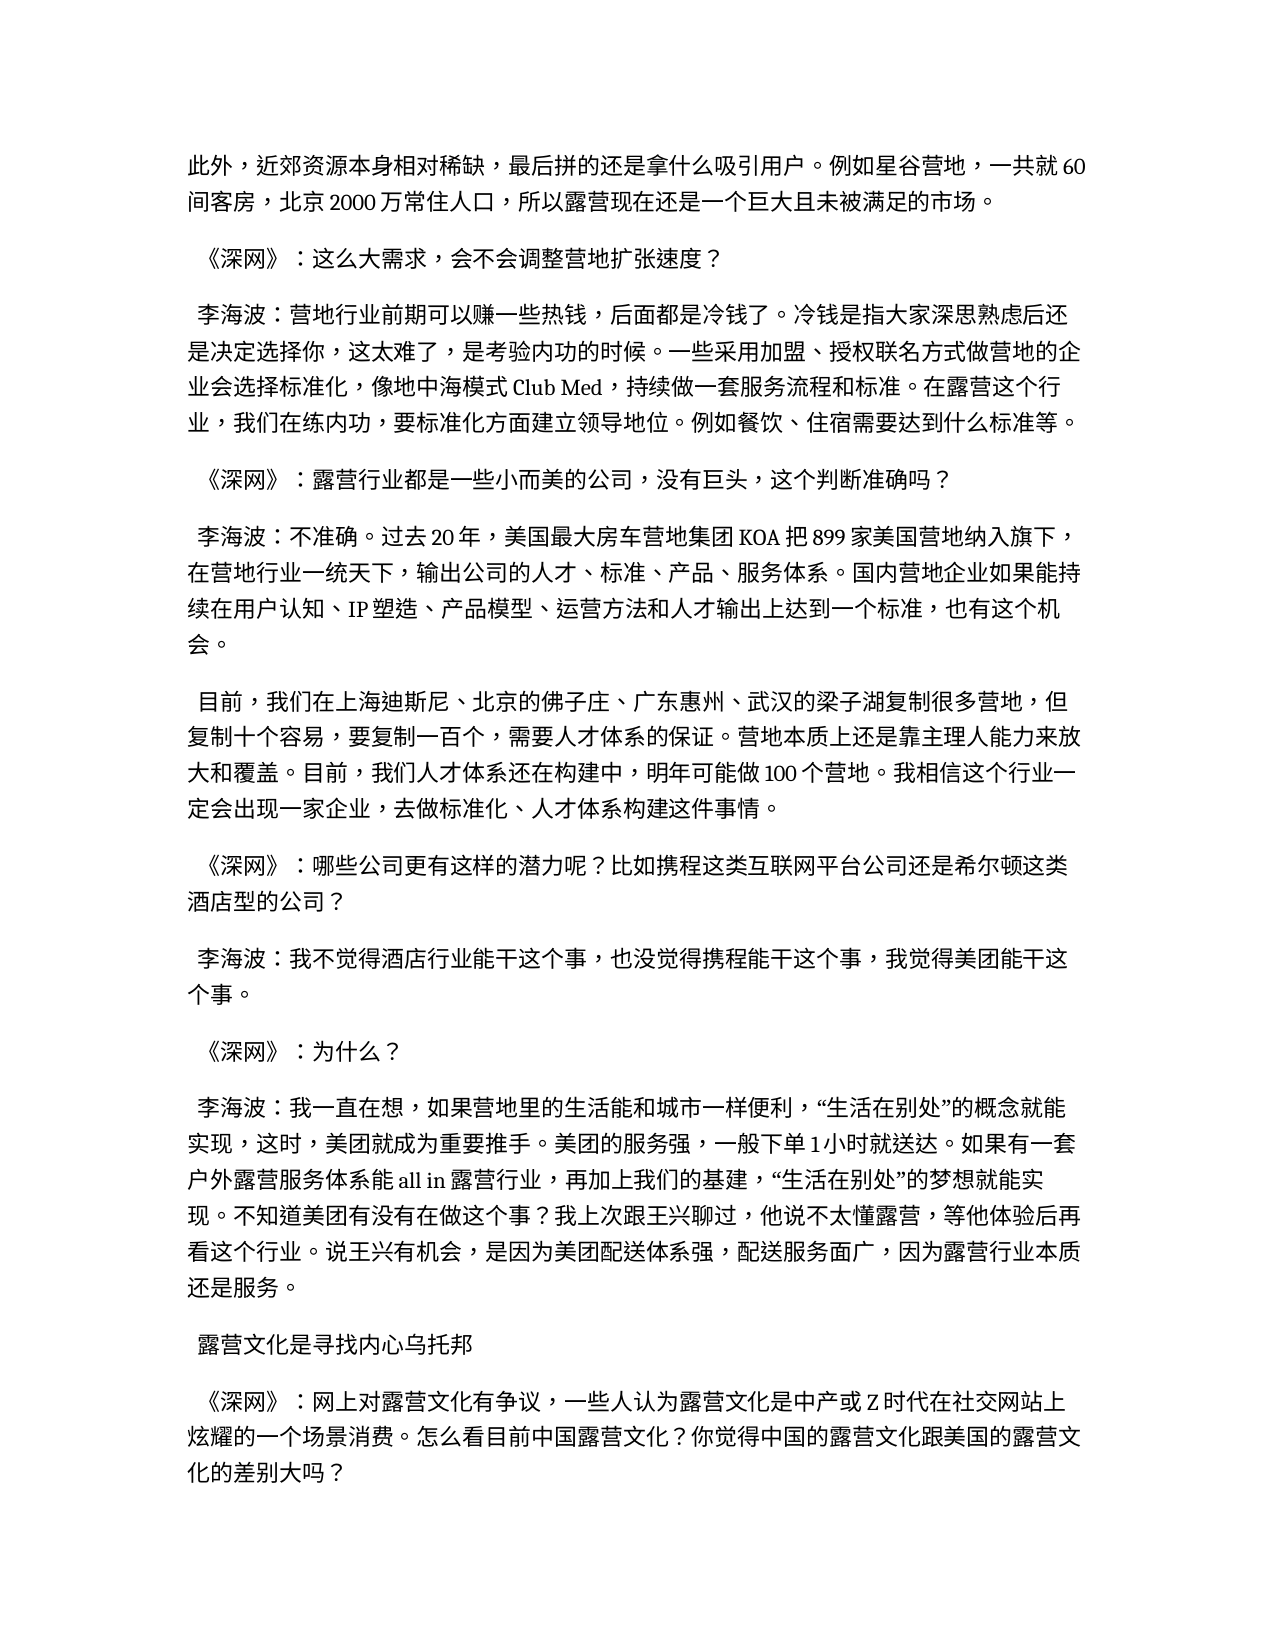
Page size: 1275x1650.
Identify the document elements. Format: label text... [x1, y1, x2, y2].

text 李海波：我不觉得酒店行业能干这个事，也没觉得携程能干这个事，我觉得美团能干这个事。 [187, 943, 1087, 1010]
text 《深网》：网上对露营文化有争议，一些人认为露营文化是中产或Z时代在社交网站上炫耀的一个场景消费。怎么看目前中国露营文化？你觉得中国的露营文化跟美国的露营文化的差别大吗？ [187, 1385, 1087, 1488]
text 《深网》：这么大需求，会不会调整营地扩张速度？ [187, 243, 1087, 274]
text 露营文化是寻找内心乌托邦 [187, 1329, 1087, 1360]
text 李海波：营地行业前期可以赚一些热钱，后面都是冷钱了。冷钱是指大家深思熟虑后还是决定选择你，这太难了，是考验内功的时候。一些采用加盟、授权联名方式做营地的企业会选择标准化，像地中海模式Club Med，持续做一套服务流程和标准。在露营这个行业，我们在练内功，要标准化方面建立领导地位。例如餐饮、住宿需要达到什么标准等。 [187, 299, 1087, 438]
text 《深网》：为什么？ [187, 1035, 1087, 1067]
text 《深网》：露营行业都是一些小而美的公司，没有巨头，这个判断准确吗？ [187, 464, 1087, 495]
text 李海波：我一直在想，如果营地里的生活能和城市一样便利，“生活在别处”的概念就能实现，这时，美团就成为重要推手。美团的服务强，一般下单1小时就送达。如果有一套户外露营服务体系能all in露营行业，再加上我们的基建，“生活在别处”的梦想就能实现。不知道美团有没有在做这个事？我上次跟王兴聊过，他说不太懂露营，等他体验后再看这个行业。说王兴有机会，是因为美团配送体系强，配送服务面广，因为露营行业本质还是服务。 [187, 1092, 1087, 1303]
text 目前，我们在上海迪斯尼、北京的佛子庄、广东惠州、武汉的梁子湖复制很多营地，但复制十个容易，要复制一百个，需要人才体系的保证。营地本质上还是靠主理人能力来放大和覆盖。目前，我们人才体系还在构建中，明年可能做100个营地。我相信这个行业一定会出现一家企业，去做标准化、人才体系构建这件事情。 [187, 685, 1087, 824]
text 李海波：不准确。过去20年，美国最大房车营地集团KOA把899家美国营地纳入旗下，在营地行业一统天下，输出公司的人才、标准、产品、服务体系。国内营地企业如果能持续在用户认知、IP塑造、产品模型、运营方法和人才输出上达到一个标准，也有这个机会。 [187, 521, 1087, 660]
text 《深网》：哪些公司更有这样的潜力呢？比如携程这类互联网平台公司还是希尔顿这类酒店型的公司？ [187, 850, 1087, 917]
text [187, 150, 1087, 217]
